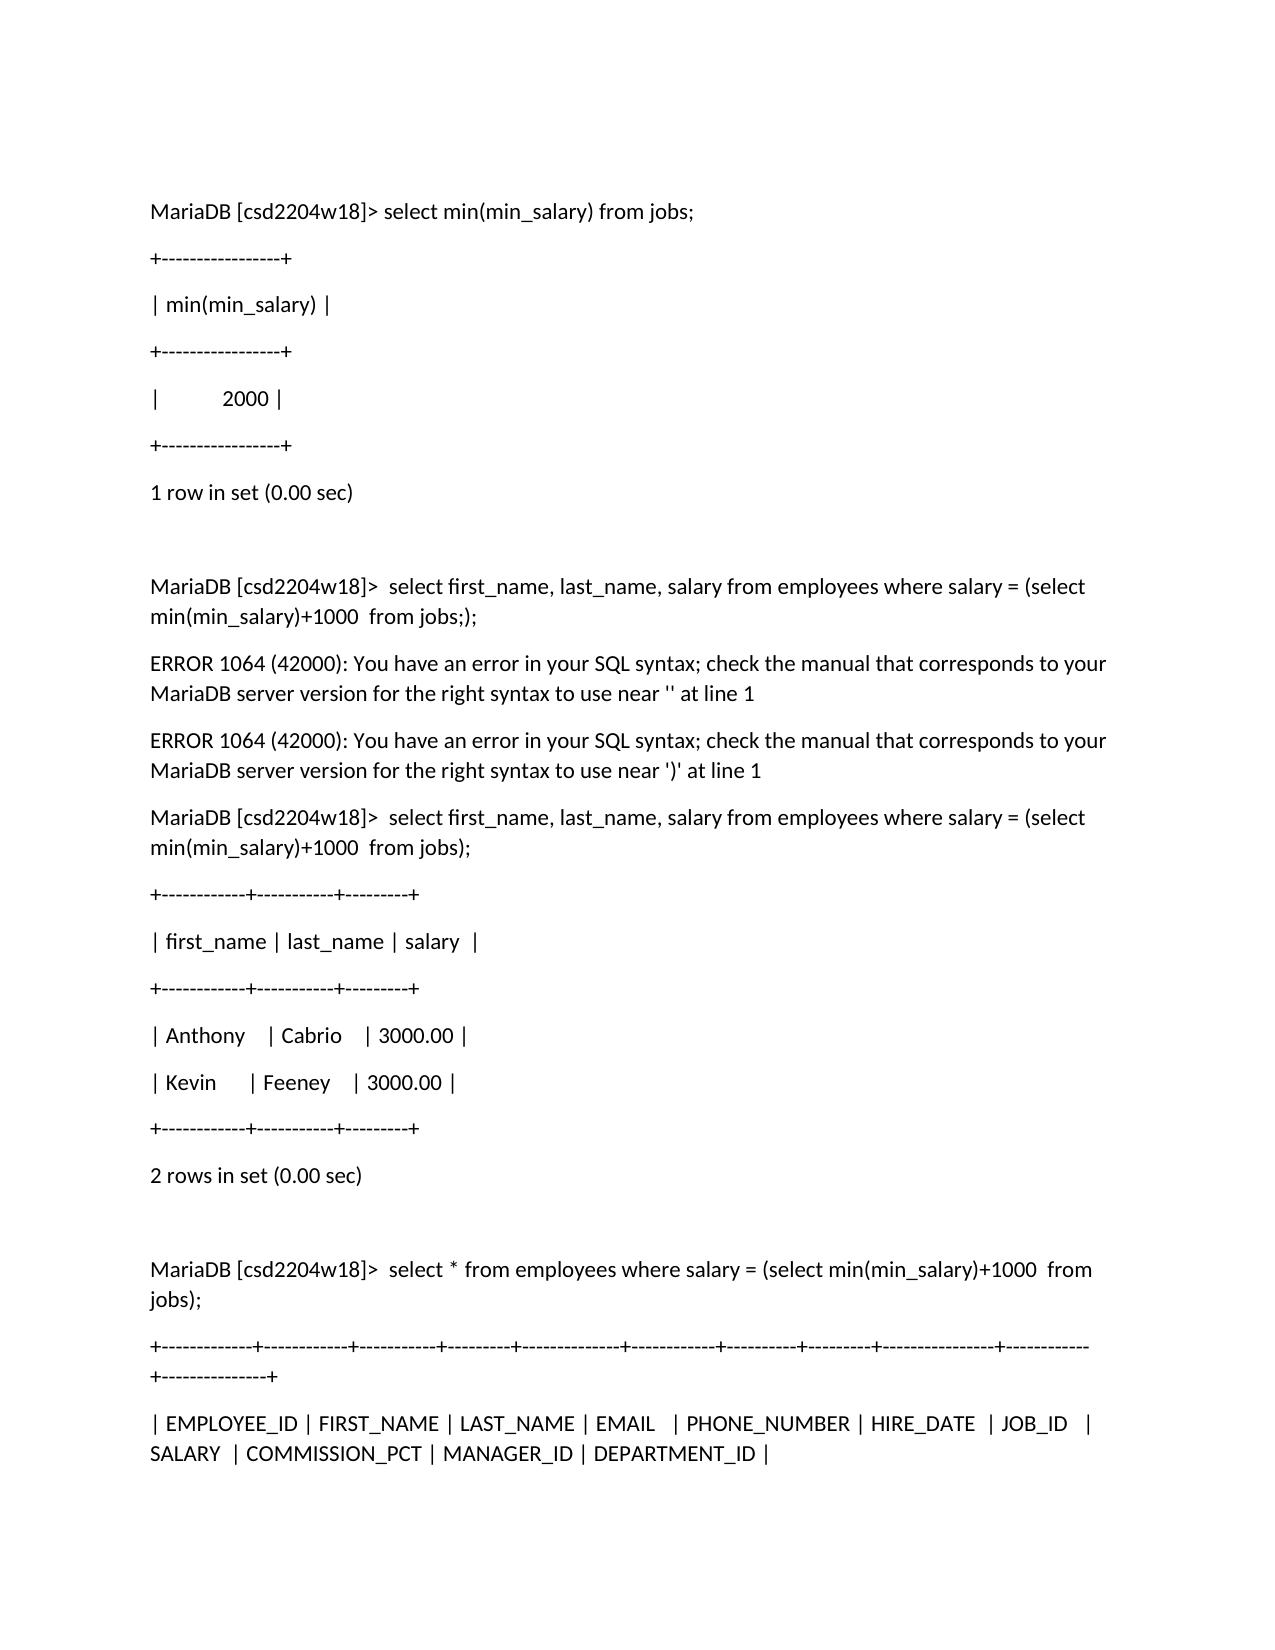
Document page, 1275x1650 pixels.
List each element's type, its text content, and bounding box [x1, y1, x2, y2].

text MariaDB [csd2204w18]> select min(min_salary) from jobs; [150, 197, 1125, 225]
text MariaDB [csd2204w18]> select * from employees where salary = (select min(min_salary)+1000 from jobs); [150, 1255, 1125, 1313]
text +-----------------+ [150, 244, 1125, 272]
text +------------+-----------+---------+ [150, 880, 1125, 908]
text | min(min_salary) | [150, 291, 1125, 319]
text +-----------------+ [150, 431, 1125, 459]
text 2 rows in set (0.00 sec) [150, 1161, 1125, 1189]
text +-----------------+ [150, 337, 1125, 366]
text MariaDB [csd2204w18]> select first_name, last_name, salary from employees where salary = (select min(min_salary)+1000 from jobs); [150, 803, 1125, 861]
text +------------+-----------+---------+ [150, 1114, 1125, 1143]
text +------------+-----------+---------+ [150, 974, 1125, 1002]
text | Anthony | Cabrio | 3000.00 | [150, 1021, 1125, 1049]
text | 2000 | [150, 384, 1125, 412]
text 1 row in set (0.00 sec) [150, 478, 1125, 506]
text MariaDB [csd2204w18]> select first_name, last_name, salary from employees where salary = (select min(min_salary)+1000 from jobs;); [150, 572, 1125, 630]
text | EMPLOYEE_ID | FIRST_NAME | LAST_NAME | EMAIL | PHONE_NUMBER | HIRE_DATE | JOB_ID | SALARY | COMMISSION_PCT | MANAGER_ID | DEPARTMENT_ID | [150, 1409, 1125, 1468]
text ERROR 1064 (42000): You have an error in your SQL syntax; check the manual that corresponds to your MariaDB server version for the right syntax to use near ')' at line 1 [150, 726, 1125, 784]
text | first_name | last_name | salary | [150, 927, 1125, 955]
text ERROR 1064 (42000): You have an error in your SQL syntax; check the manual that corresponds to your MariaDB server version for the right syntax to use near '' at line 1 [150, 649, 1125, 707]
text | Kevin | Feeney | 3000.00 | [150, 1068, 1125, 1096]
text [150, 1332, 1125, 1391]
